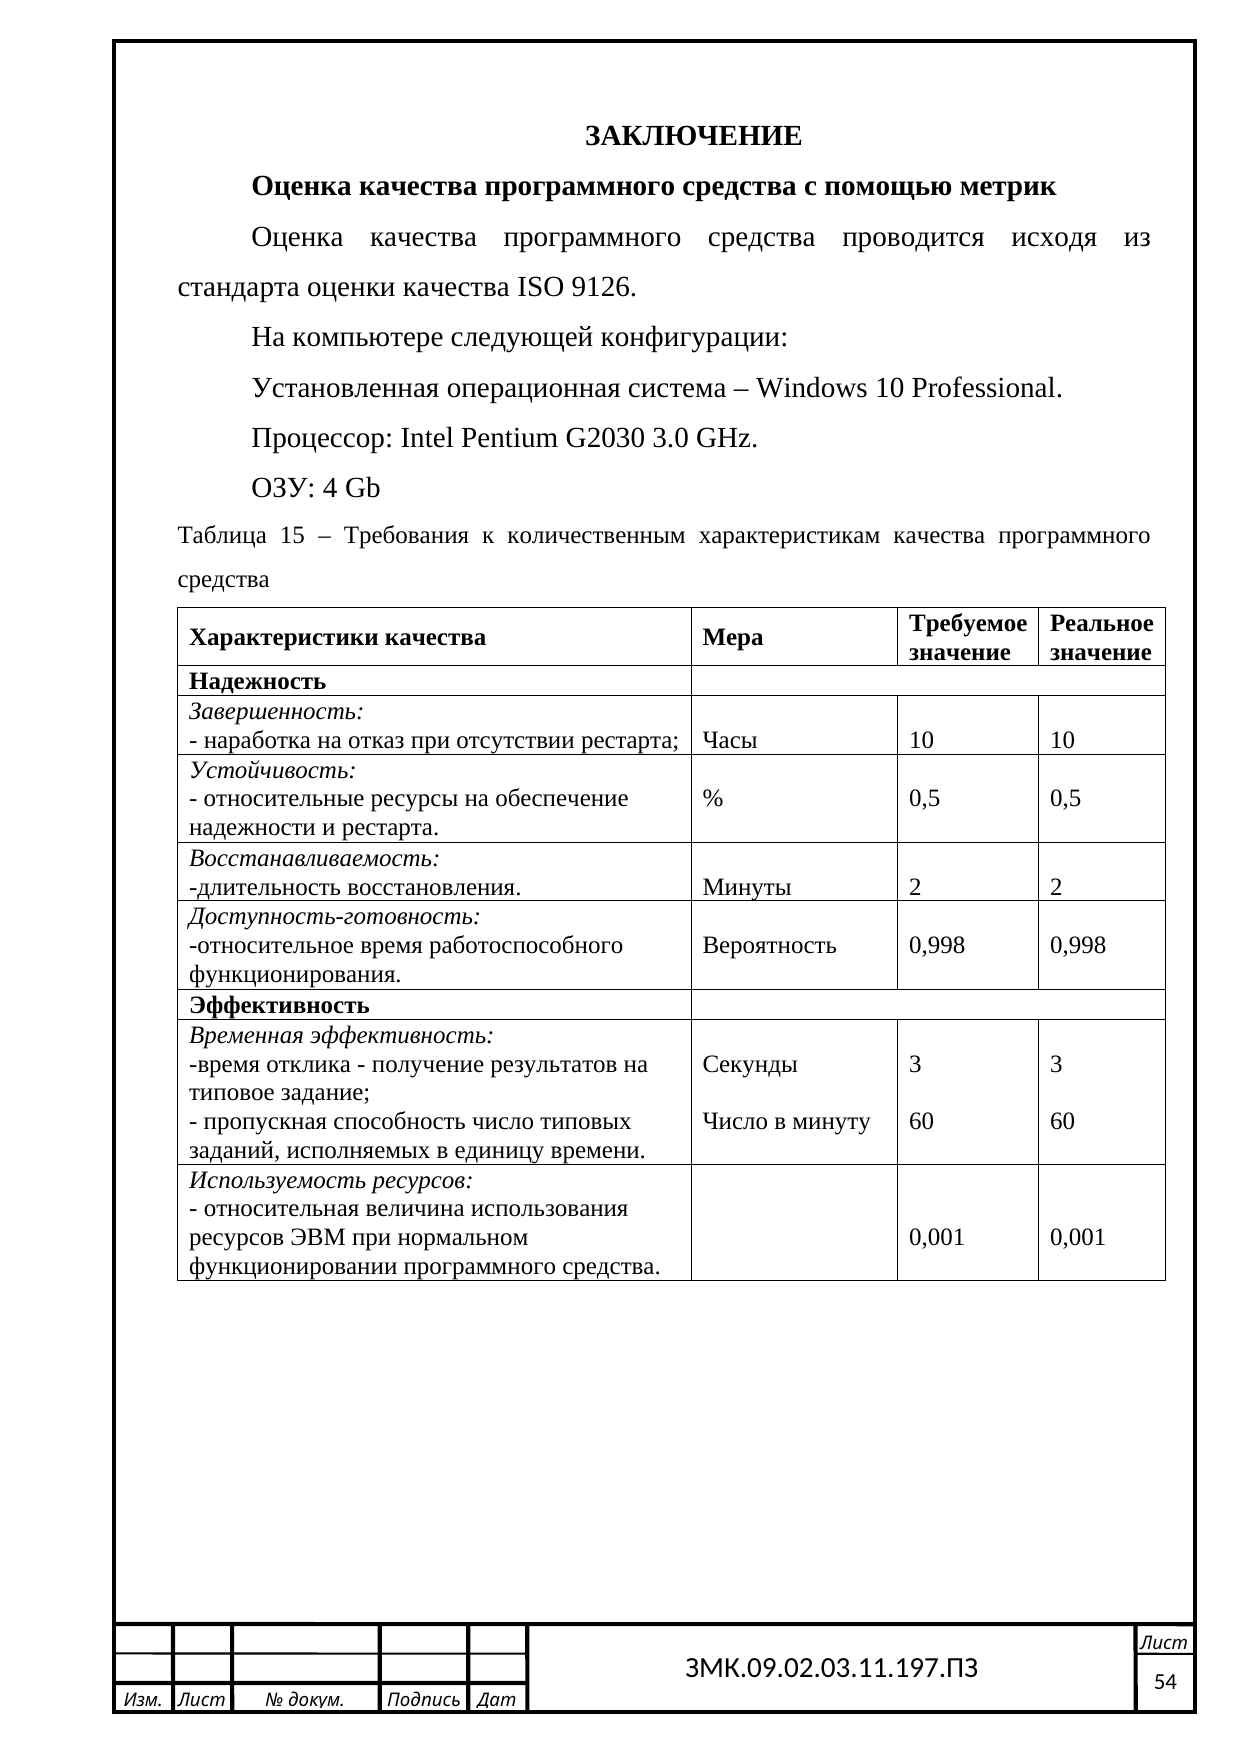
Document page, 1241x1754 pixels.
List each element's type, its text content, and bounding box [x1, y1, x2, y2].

table_cell 0,001 [898, 1165, 1038, 1280]
table_cell Вероятность [692, 901, 897, 989]
table_cell Эффективность [178, 990, 691, 1019]
table_cell 10 [1039, 696, 1165, 754]
text ЗАКЛЮЧЕНИЕ [177, 118, 1152, 152]
table_cell [692, 990, 1165, 1019]
text Установленная операционная система – Windows 10 Professional. [177, 370, 1152, 403]
table_cell 0,5 [1039, 755, 1165, 842]
table_header Реальное значение [1039, 608, 1165, 665]
table_header Характеристики качества [178, 608, 691, 665]
text ОЗУ: 4 Gb [177, 470, 1152, 504]
table_cell 0,998 [1039, 901, 1165, 989]
table_cell 2 [898, 843, 1038, 900]
text Оценка качества программного средства с помощью метрик [177, 168, 1152, 202]
text Процессор: Intel Pentium G2030 3.0 GHz. [177, 420, 1152, 453]
table_header Требуемое значение [898, 608, 1038, 665]
table_cell Надежность [178, 666, 691, 695]
table_cell Временная эффективность: -время отклика - получение результатов на типовое задание; - пропускная способность число типовых заданий, исполняемых в единицу времени. [178, 1020, 691, 1164]
table_header Мера [692, 608, 897, 665]
table_cell Часы [692, 696, 897, 754]
table_cell 3 60 [1039, 1020, 1165, 1164]
table_cell Восстанавливаемость: -длительность восстановления. [178, 843, 691, 900]
text На компьютере следующей конфигурации: [177, 319, 1152, 353]
table_cell Используемость ресурсов: - относительная величина использования ресурсов ЭВМ при нормальном функционировании программного средства. [178, 1165, 691, 1280]
table_cell Завершенность: - наработка на отказ при отсутствии рестарта; [178, 696, 691, 754]
text Оценка качества программного средства проводится исходя из стандарта оценки качества ISО 9126. [177, 219, 1152, 303]
table_cell [692, 666, 1165, 695]
table_cell 2 [1039, 843, 1165, 900]
table_cell Устойчивость: - относительные ресурсы на обеспечение надежности и рестарта. [178, 755, 691, 842]
table_cell Минуты [692, 843, 897, 900]
table_cell [692, 1165, 897, 1280]
table_cell 0,5 [898, 755, 1038, 842]
table_cell Доступность-готовность: -относительное время работоспособного функционирования. [178, 901, 691, 989]
table_cell 0,998 [898, 901, 1038, 989]
table_cell Секунды Число в минуту [692, 1020, 897, 1164]
table_cell 3 60 [898, 1020, 1038, 1164]
table_cell 0,001 [1039, 1165, 1165, 1280]
table_cell 10 [898, 696, 1038, 754]
text Таблица 15 – Требования к количественным характеристикам качества программного средства [177, 521, 1152, 592]
table_cell % [692, 755, 897, 842]
